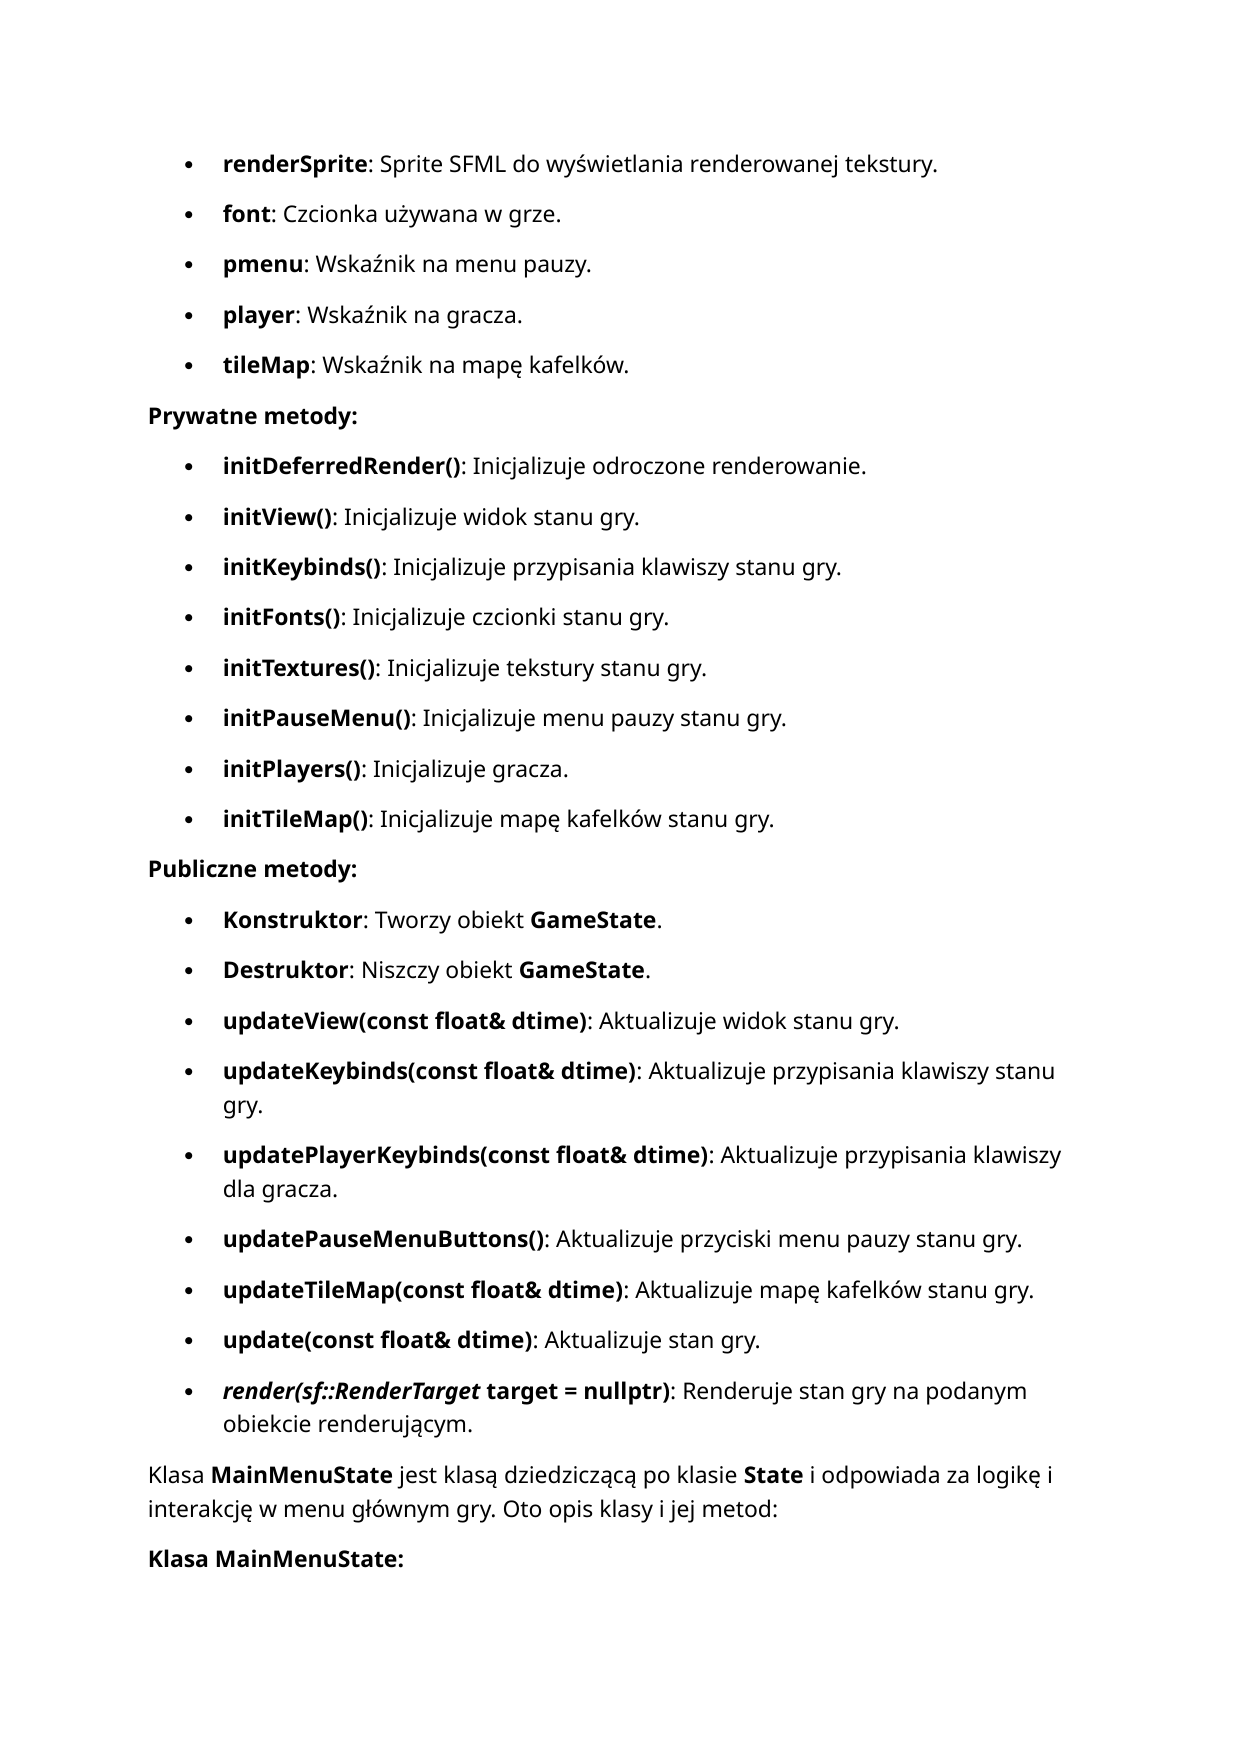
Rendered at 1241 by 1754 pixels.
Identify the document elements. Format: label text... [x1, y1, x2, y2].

list tileMap: Wskaźnik na mapę kafelków. [185, 349, 1093, 381]
list update(const float& dtime): Aktualizuje stan gry. [185, 1324, 1093, 1356]
list Konstruktor: Tworzy obiekt GameState. [185, 904, 1093, 935]
list initKeybinds(): Inicjalizuje przypisania klawiszy stanu gry. [185, 551, 1093, 582]
list updatePauseMenuButtons(): Aktualizuje przyciski menu pauzy stanu gry. [185, 1223, 1093, 1255]
list renderSprite: Sprite SFML do wyświetlania renderowanej tekstury. [185, 148, 1093, 179]
list initPauseMenu(): Inicjalizuje menu pauzy stanu gry. [185, 702, 1093, 733]
list initTileMap(): Inicjalizuje mapę kafelków stanu gry. [185, 803, 1093, 834]
list initPlayers(): Inicjalizuje gracza. [185, 753, 1093, 784]
list initView(): Inicjalizuje widok stanu gry. [185, 501, 1093, 532]
text Prywatne metody: [148, 400, 1093, 431]
list updatePlayerKeybinds(const float& dtime): Aktualizuje przypisania klawiszy dla gracza. [185, 1139, 1093, 1204]
text Klasa MainMenuState: [148, 1543, 1093, 1574]
list updateView(const float& dtime): Aktualizuje widok stanu gry. [185, 1005, 1093, 1036]
list initDeferredRender(): Inicjalizuje odroczone renderowanie. [185, 450, 1093, 481]
list player: Wskaźnik na gracza. [185, 299, 1093, 330]
list render(sf::RenderTarget target = nullptr): Renderuje stan gry na podanym obiekcie renderującym. [185, 1375, 1093, 1440]
list initTextures(): Inicjalizuje tekstury stanu gry. [185, 652, 1093, 683]
list initFonts(): Inicjalizuje czcionki stanu gry. [185, 601, 1093, 633]
list font: Czcionka używana w grze. [185, 198, 1093, 229]
text Publiczne metody: [148, 853, 1093, 885]
list updateKeybinds(const float& dtime): Aktualizuje przypisania klawiszy stanu gry. [185, 1055, 1093, 1120]
list pmenu: Wskaźnik na menu pauzy. [185, 248, 1093, 280]
list updateTileMap(const float& dtime): Aktualizuje mapę kafelków stanu gry. [185, 1274, 1093, 1305]
list Destruktor: Niszczy obiekt GameState. [185, 954, 1093, 986]
text Klasa MainMenuState jest klasą dziedziczącą po klasie State i odpowiada za logikę i interakcję w menu głównym gry. Oto opis klasy i jej metod: [148, 1459, 1093, 1524]
